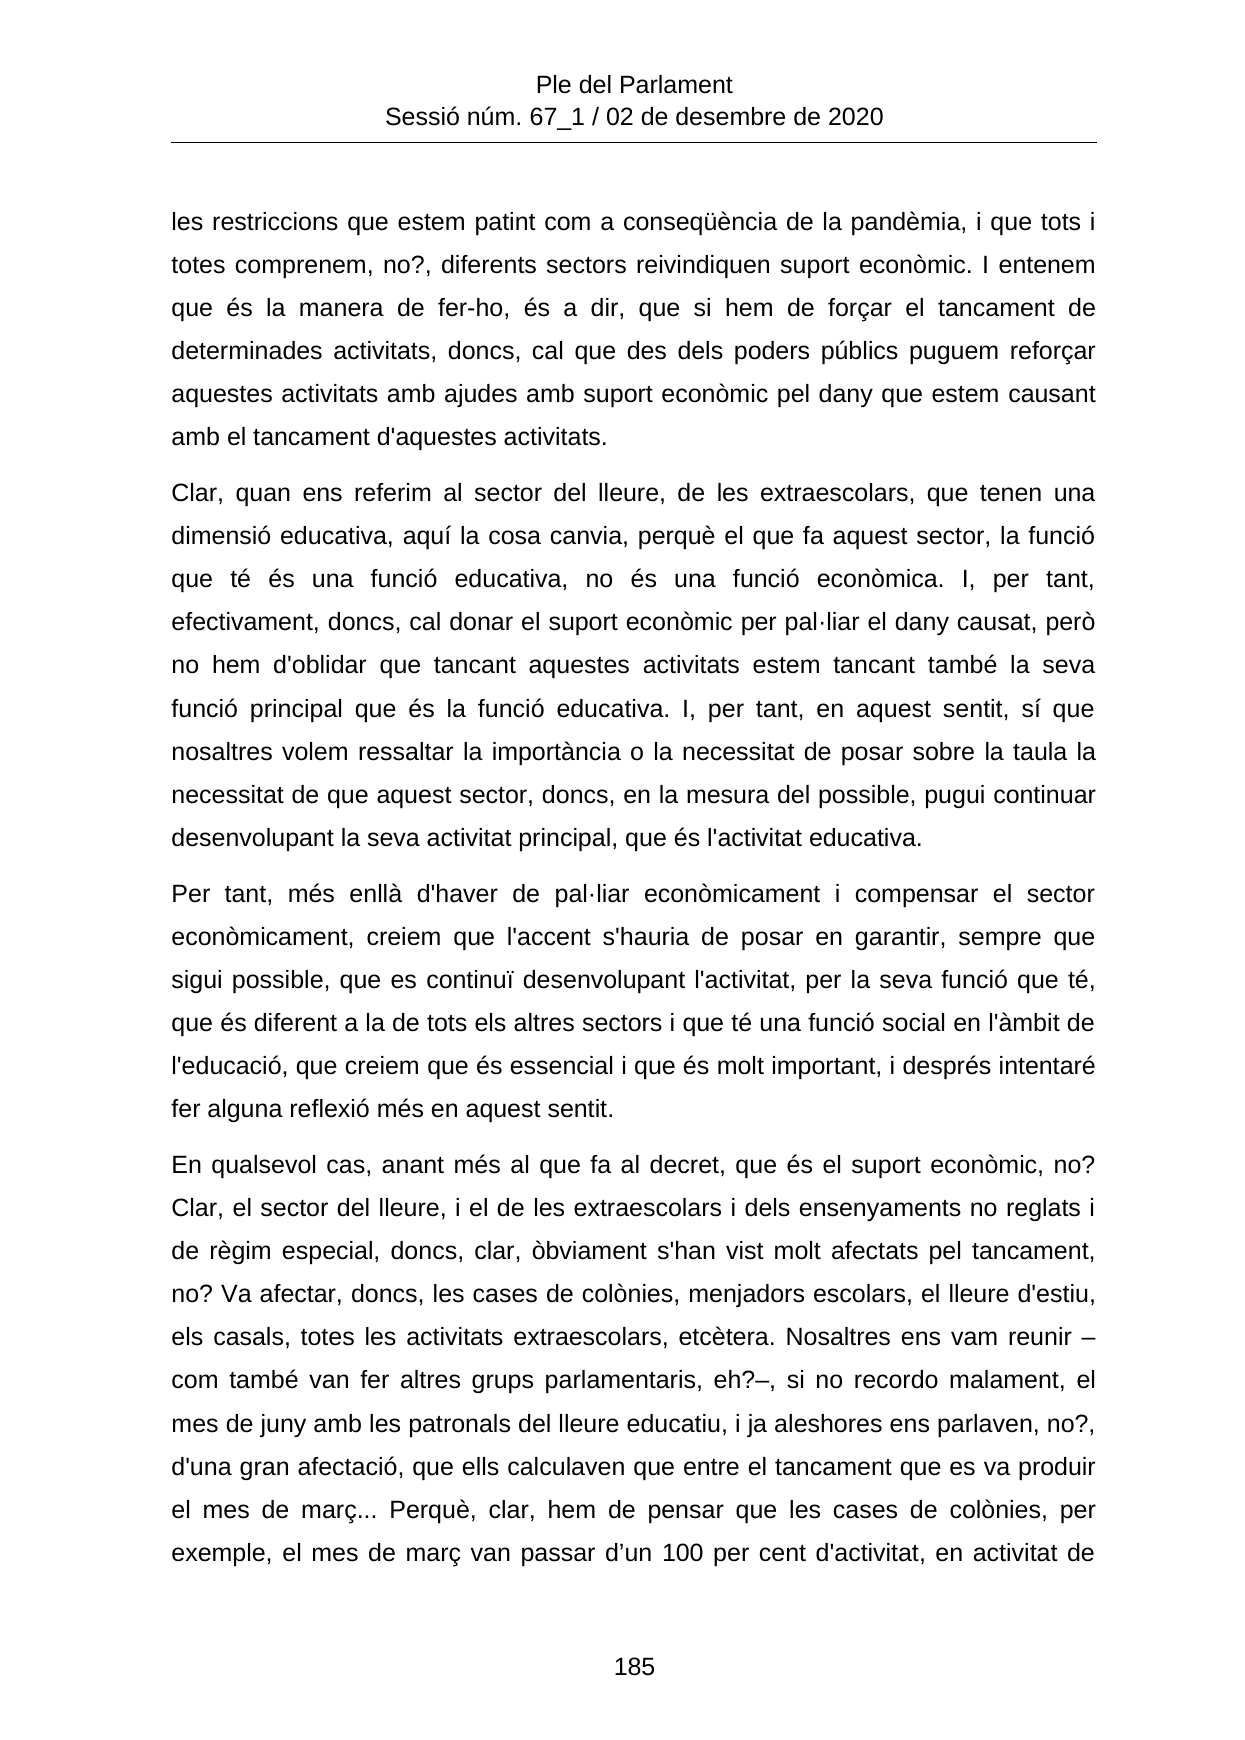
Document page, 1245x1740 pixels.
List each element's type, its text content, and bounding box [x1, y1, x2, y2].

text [171, 1150, 1097, 1567]
text Per tant, més enllà d'haver de pal·liar econòmicament i compensar el sector econòmicament, creiem que l'accent s'hauria de posar en garantir, sempre que sigui possible, que es continuï desenvolupant l'activitat, per la seva funció que té, que és diferent a la de tots els altres sectors i que té una funció social en l'àmbit de l'educació, que creiem que és essencial i que és molt important, i després intentaré fer alguna reflexió més en aquest sentit. [171, 879, 1097, 1123]
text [171, 207, 1097, 451]
text Clar, quan ens referim al sector del lleure, de les extraescolars, que tenen una dimensió educativa, aquí la cosa canvia, perquè el que fa aquest sector, la funció que té és una funció educativa, no és una funció econòmica. I, per tant, efectivament, doncs, cal donar el suport econòmic per pal·liar el dany causat, però no hem d'oblidar que tancant aquestes activitats estem tancant també la seva funció principal que és la funció educativa. I, per tant, en aquest sentit, sí que nosaltres volem ressaltar la importància o la necessitat de posar sobre la taula la necessitat de que aquest sector, doncs, en la mesura del possible, pugui continuar desenvolupant la seva activitat principal, que és l'activitat educativa. [171, 478, 1097, 852]
